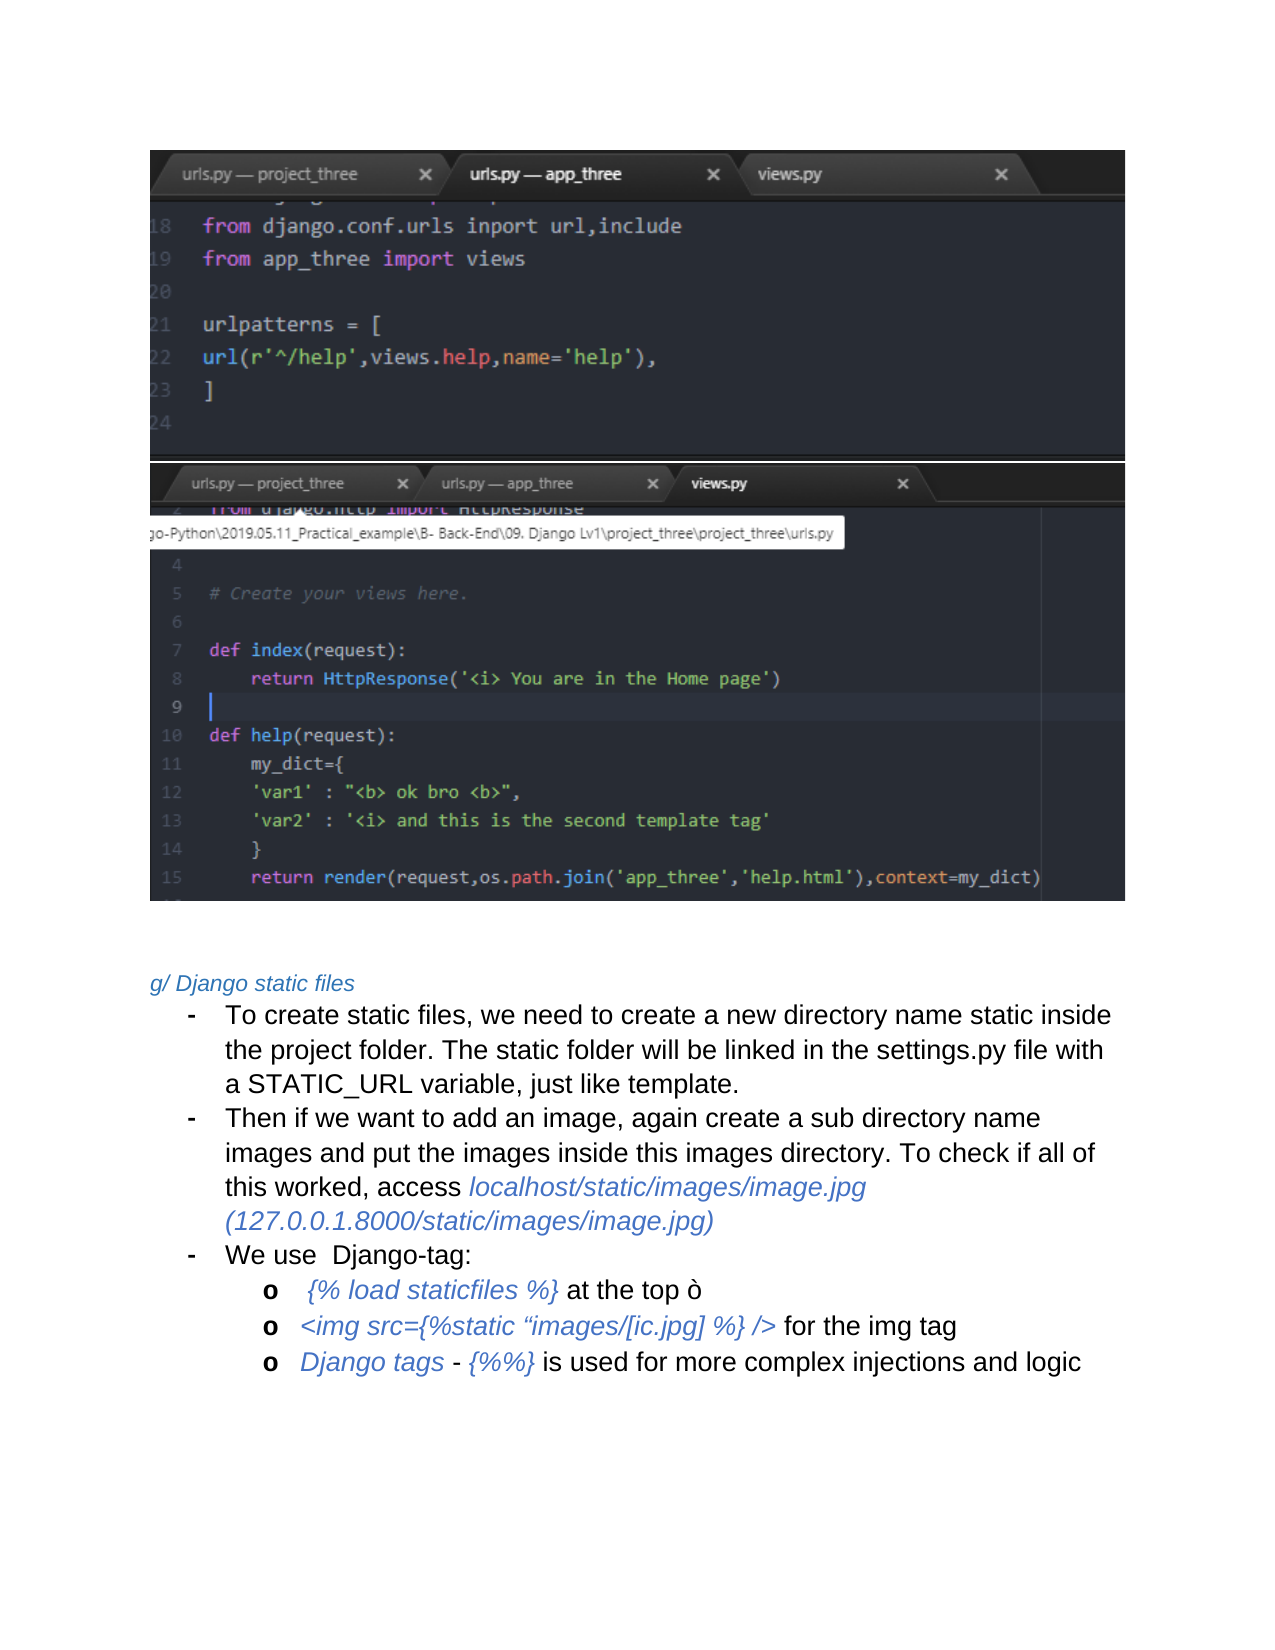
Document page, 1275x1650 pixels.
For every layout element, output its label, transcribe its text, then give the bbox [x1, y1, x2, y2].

list We use Django-tag: [187, 1238, 1125, 1271]
list Django tags - {%%} is used for more complex injections and logic [262, 1346, 1125, 1380]
list {% load staticfiles %} at the top ò [262, 1274, 1125, 1307]
list To create static files, we need to create a new directory name static inside the project folder. The static folder will be linked in the settings.py file with a STATIC_URL variable, just like template. [187, 998, 1125, 1099]
picture [150, 463, 1125, 901]
picture [150, 150, 1125, 461]
list Then if we want to add an image, again create a sub directory name images and put the images inside this images directory. To check if all of this worked, access localhost/static/images/image.jpg (127.0.0.1.8000/static/images/image.jpg) [187, 1101, 1125, 1236]
subtitle g/ Django static files [150, 970, 1125, 996]
list <img src={%static “images/[ic.jpg] %} /> for the img tag [262, 1310, 1125, 1343]
